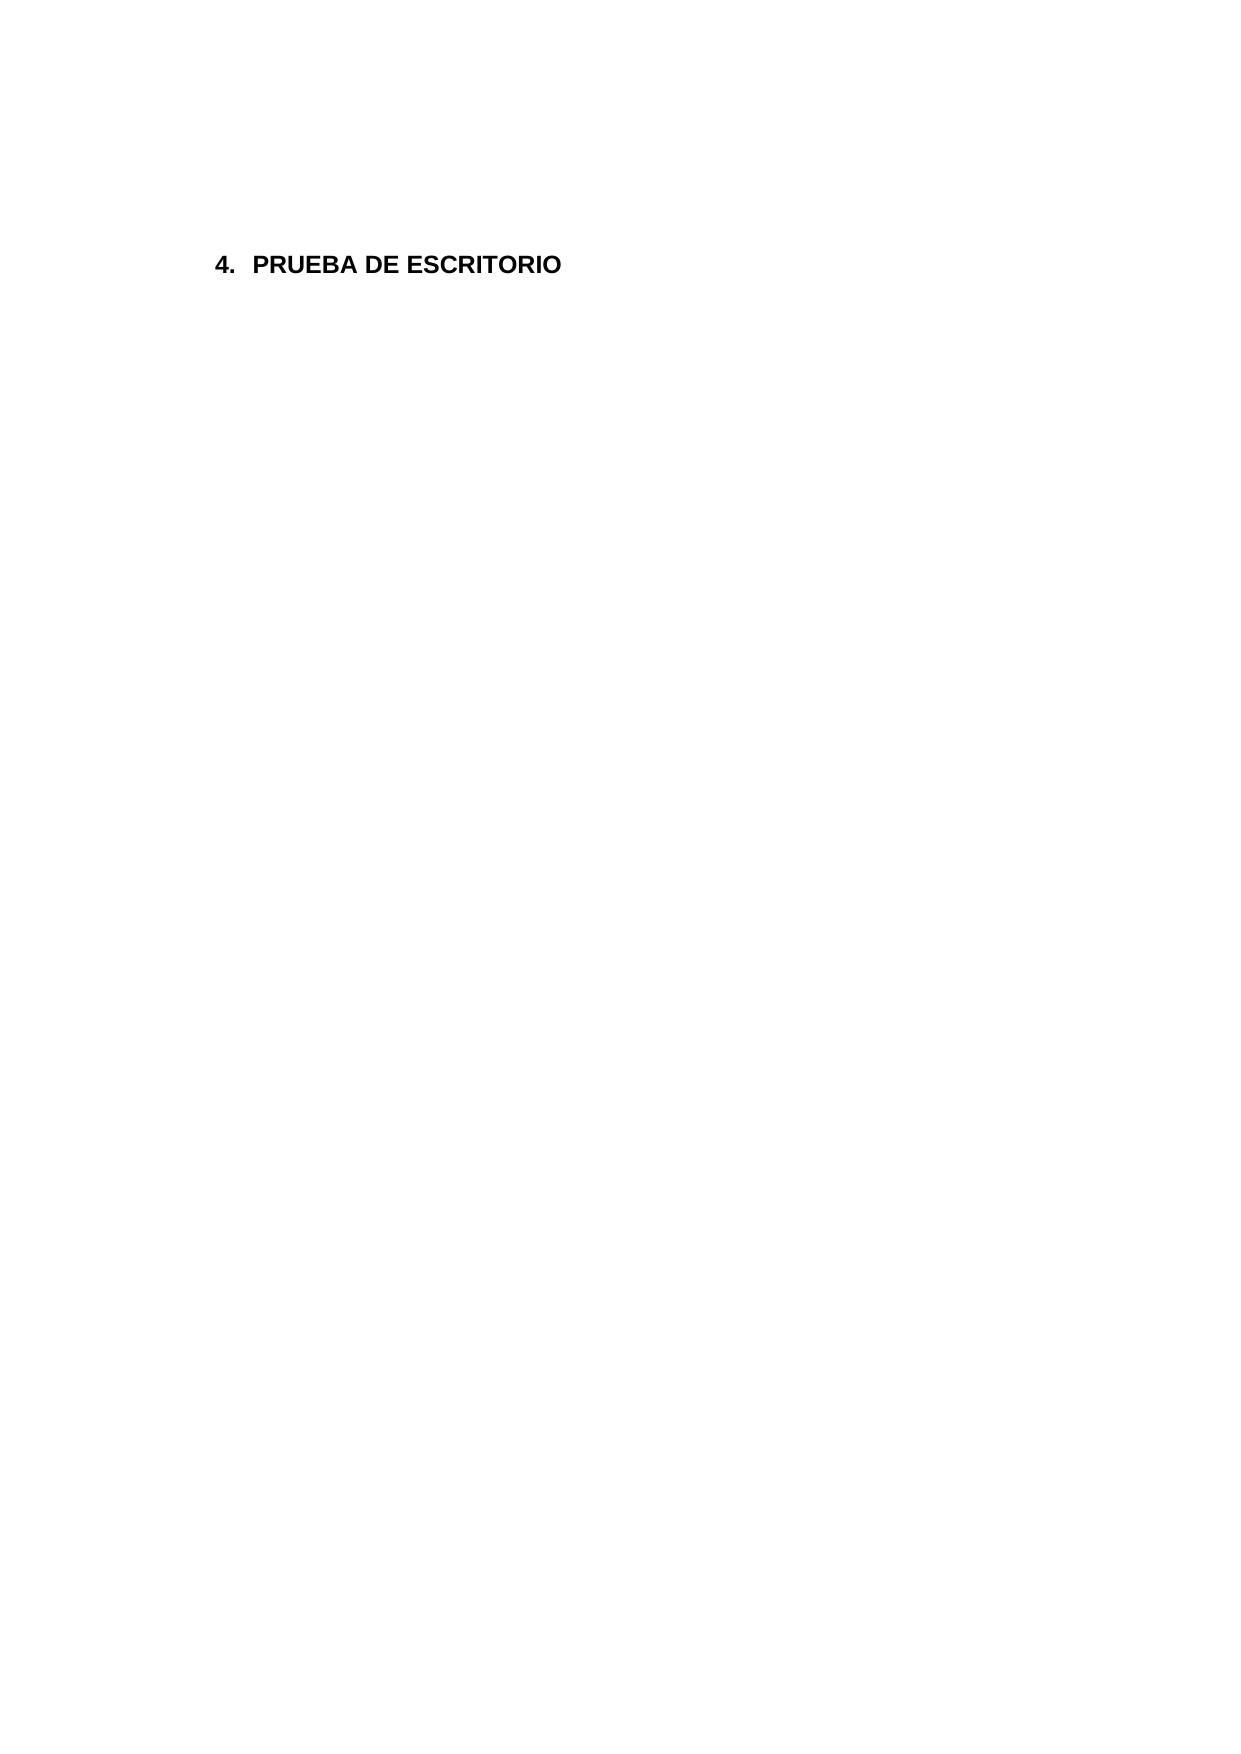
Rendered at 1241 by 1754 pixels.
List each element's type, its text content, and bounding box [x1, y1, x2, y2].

subtitle PRUEBA DE ESCRITORIO [215, 249, 1063, 278]
